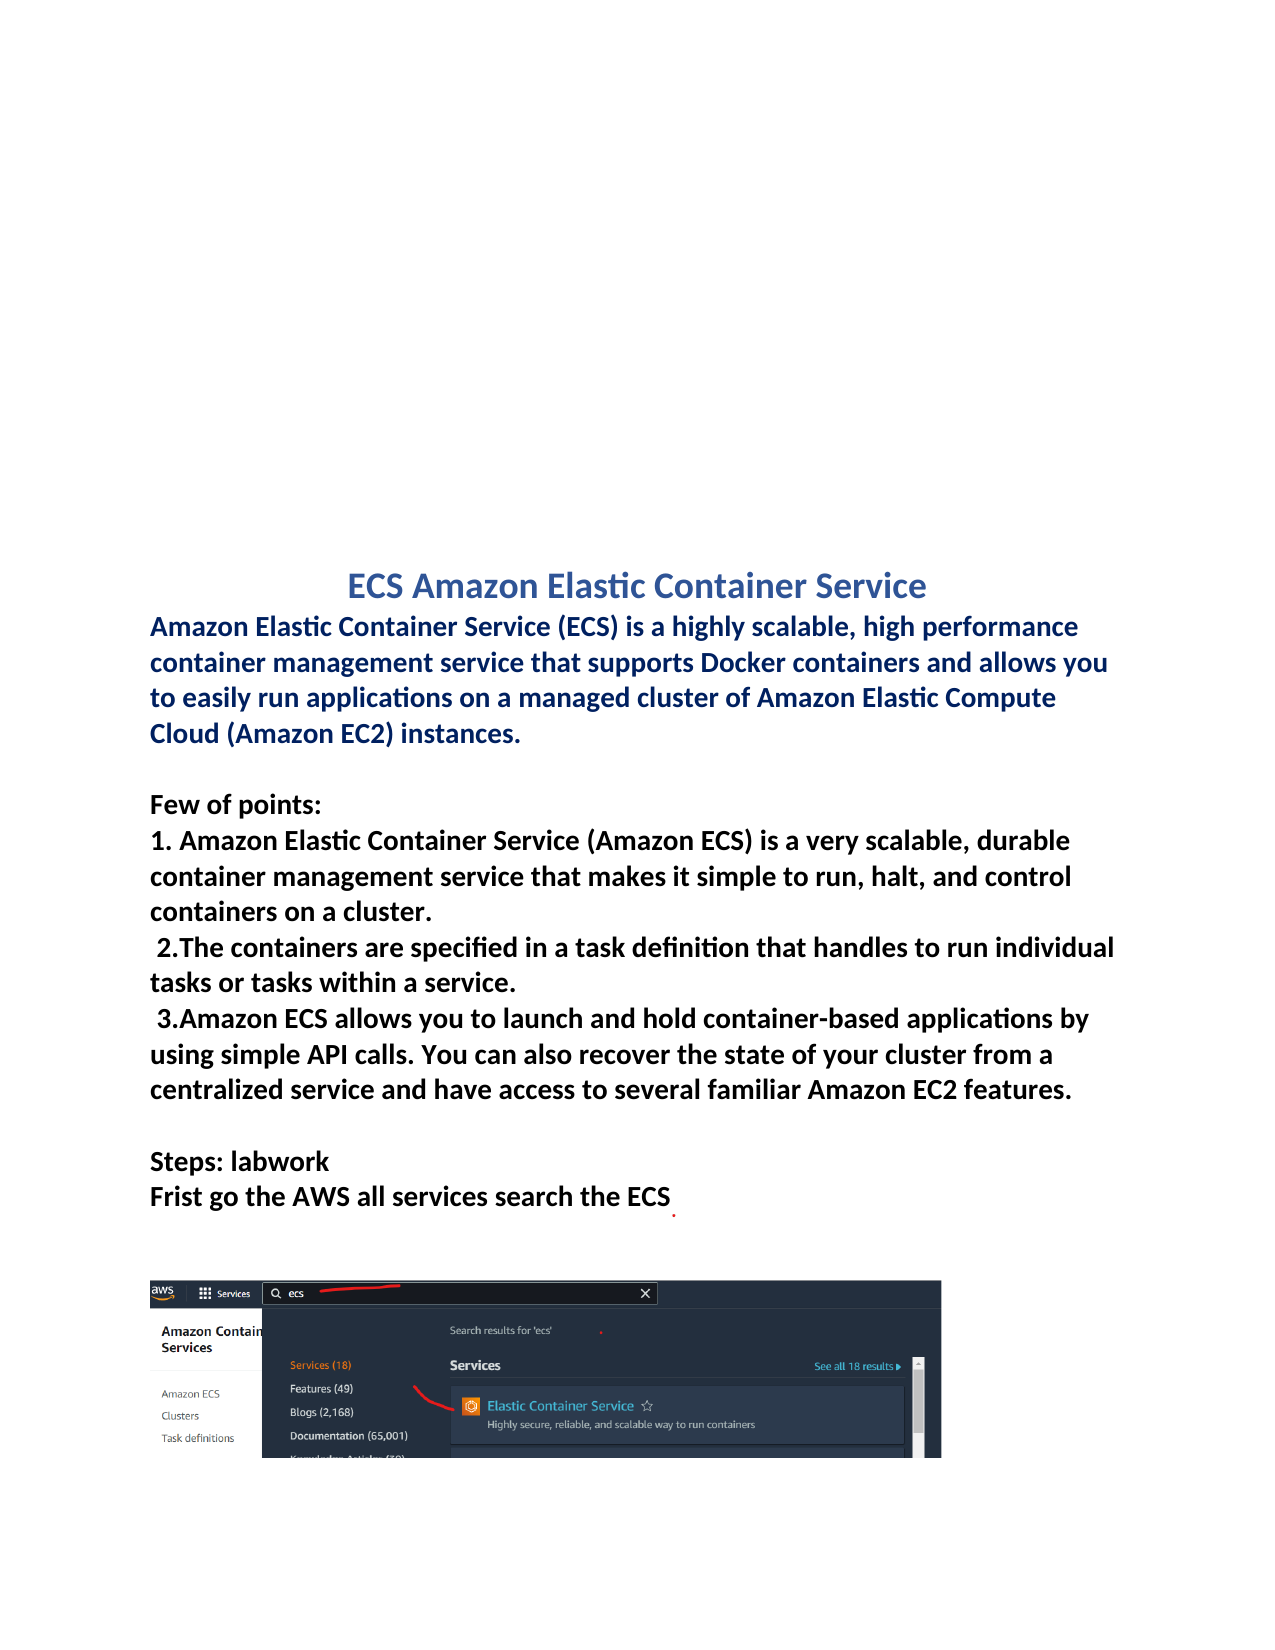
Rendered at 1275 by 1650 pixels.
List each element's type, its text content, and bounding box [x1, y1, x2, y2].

picture [150, 1213, 942, 1458]
text Amazon Elastic Container Service (ECS) is a highly scalable, high performance container management service that supports Docker containers and allows you to easily run applications on a managed cluster of Amazon Elastic Compute Cloud (Amazon EC2) instances. [150, 608, 1125, 751]
text 2.The containers are specified in a task definition that handles to run individual tasks or tasks within a service. [150, 929, 1125, 1000]
text Steps: labwork [150, 1143, 1125, 1178]
text ECS Amazon Elastic Container Service [150, 562, 1125, 608]
text Frist go the AWS all services search the ECS [150, 1178, 1125, 1214]
text 3.Amazon ECS allows you to launch and hold container-based applications by using simple API calls. You can also recover the state of your cluster from a centralized service and have access to several familiar Amazon EC2 features. [150, 1000, 1125, 1107]
text Few of points: [150, 786, 1125, 822]
text 1. Amazon Elastic Container Service (Amazon ECS) is a very scalable, durable container management service that makes it simple to run, halt, and control containers on a cluster. [150, 822, 1125, 929]
